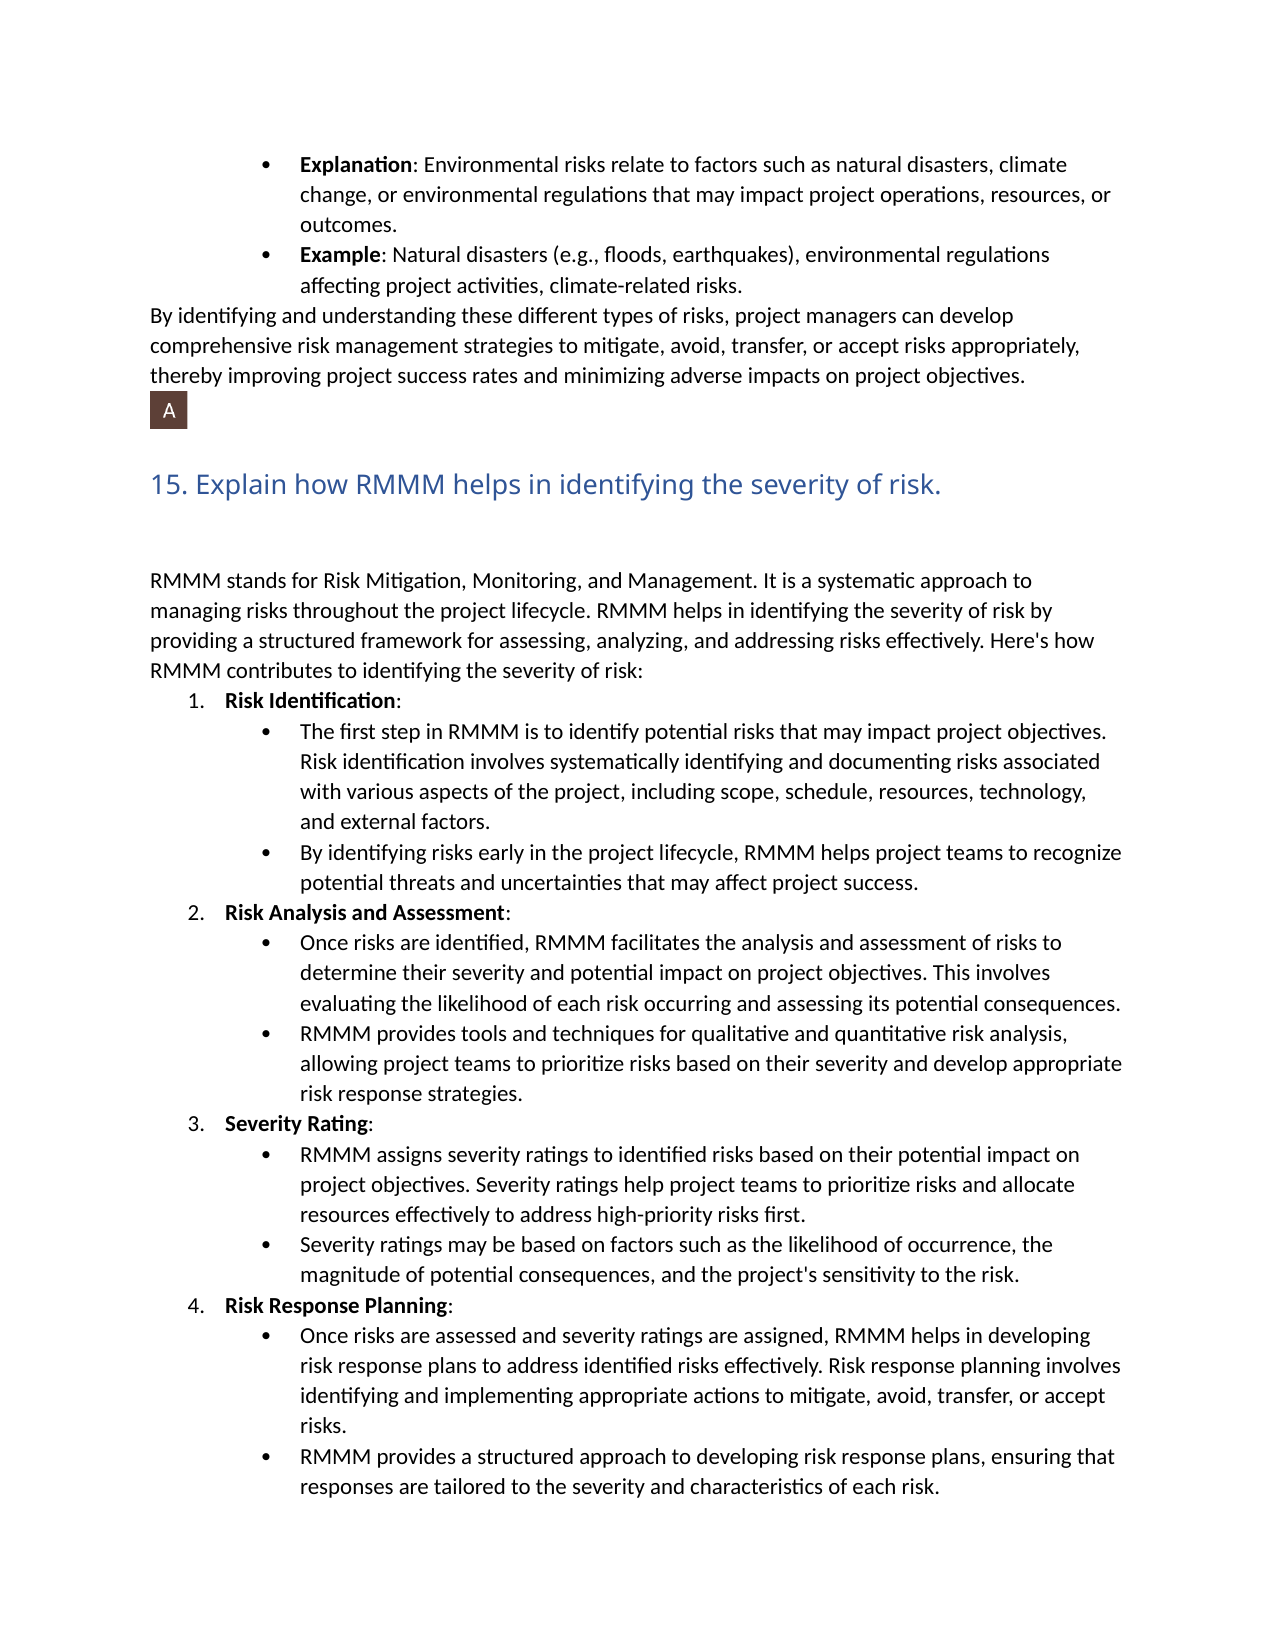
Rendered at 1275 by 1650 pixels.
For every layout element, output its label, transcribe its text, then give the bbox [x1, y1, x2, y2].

text By identifying and understanding these different types of risks, project managers can develop comprehensive risk management strategies to mitigate, avoid, transfer, or accept risks appropriately, thereby improving project success rates and minimizing adverse impacts on project objectives. [150, 301, 1125, 389]
list Example: Natural disasters (e.g., floods, earthquakes), environmental regulations affecting project activities, climate-related risks. [262, 241, 1125, 299]
picture [150, 391, 188, 429]
list Risk Analysis and Assessment: [187, 898, 1125, 926]
list Severity ratings may be based on factors such as the likelihood of occurrence, the magnitude of potential consequences, and the project's sensitivity to the risk. [262, 1230, 1125, 1288]
list Risk Identification: [187, 687, 1125, 714]
list Once risks are assessed and severity ratings are assigned, RMMM helps in developing risk response plans to address identified risks effectively. Risk response planning involves identifying and implementing appropriate actions to mitigate, avoid, transfer, or accept risks. [262, 1321, 1125, 1439]
list Risk Response Planning: [187, 1291, 1125, 1319]
list RMMM assigns severity ratings to identified risks based on their potential impact on project objectives. Severity ratings help project teams to prioritize risks and allocate resources effectively to address high-priority risks first. [262, 1140, 1125, 1228]
list Once risks are identified, RMMM facilitates the analysis and assessment of risks to determine their severity and potential impact on project objectives. This involves evaluating the likelihood of each risk occurring and assessing its potential consequences. [262, 928, 1125, 1017]
list Severity Rating: [187, 1109, 1125, 1137]
list Explanation: Environmental risks relate to factors such as natural disasters, climate change, or environmental regulations that may impact project operations, resources, or outcomes. [262, 150, 1125, 238]
subtitle 15. Explain how RMMM helps in identifying the severity of risk. [150, 466, 1125, 502]
list The first step in RMMM is to identify potential risks that may impact project objectives. Risk identification involves systematically identifying and documenting risks associated with various aspects of the project, including scope, schedule, resources, technology, and external factors. [262, 717, 1125, 835]
list RMMM provides a structured approach to developing risk response plans, ensuring that responses are tailored to the severity and characteristics of each risk. [262, 1442, 1125, 1500]
list By identifying risks early in the project lifecycle, RMMM helps project teams to recognize potential threats and uncertainties that may affect project success. [262, 838, 1125, 896]
list RMMM provides tools and techniques for qualitative and quantitative risk analysis, allowing project teams to prioritize risks based on their severity and develop appropriate risk response strategies. [262, 1019, 1125, 1107]
text RMMM stands for Risk Mitigation, Monitoring, and Management. It is a systematic approach to managing risks throughout the project lifecycle. RMMM helps in identifying the severity of risk by providing a structured framework for assessing, analyzing, and addressing risks effectively. Here's how RMMM contributes to identifying the severity of risk: [150, 566, 1125, 684]
